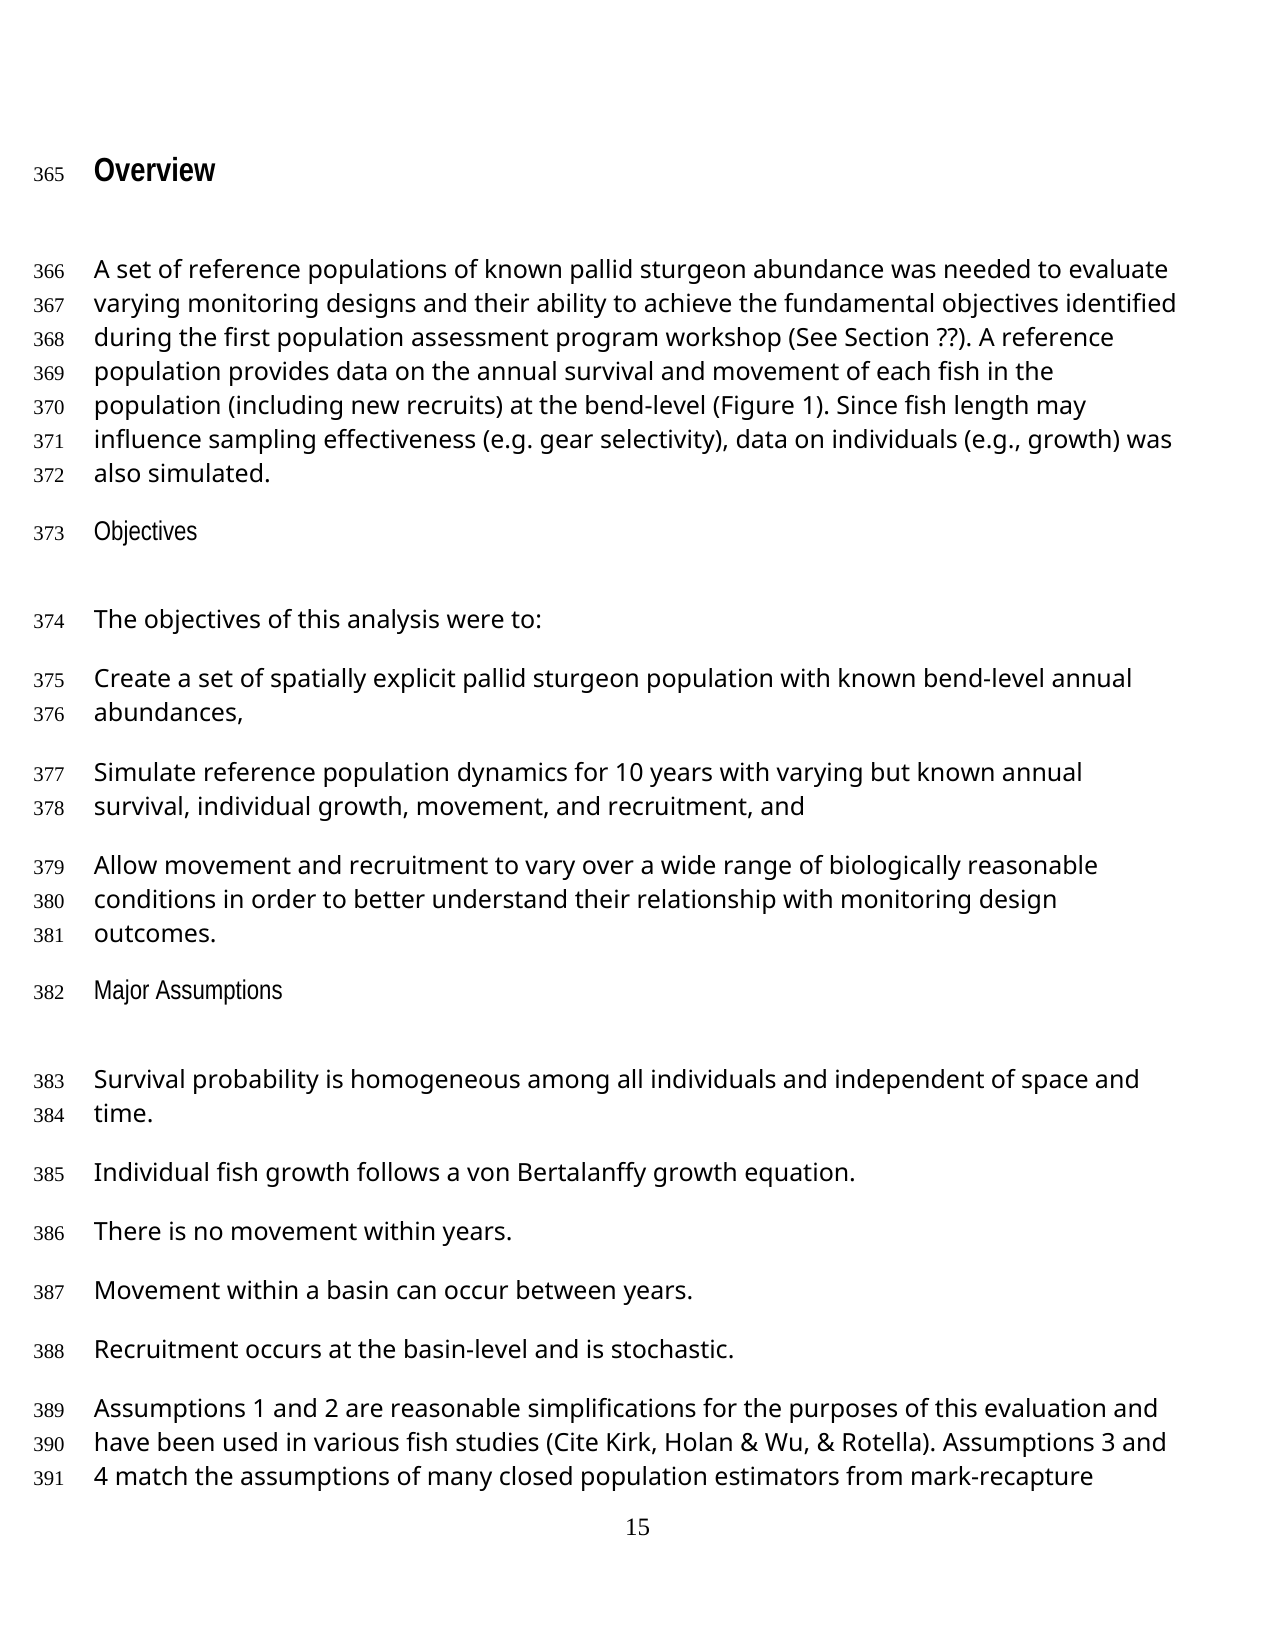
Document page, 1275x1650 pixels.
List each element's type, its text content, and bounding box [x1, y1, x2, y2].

subtitle Overview [94, 150, 1181, 188]
subtitle Objectives [94, 515, 1181, 546]
subtitle Major Assumptions [94, 974, 1181, 1006]
